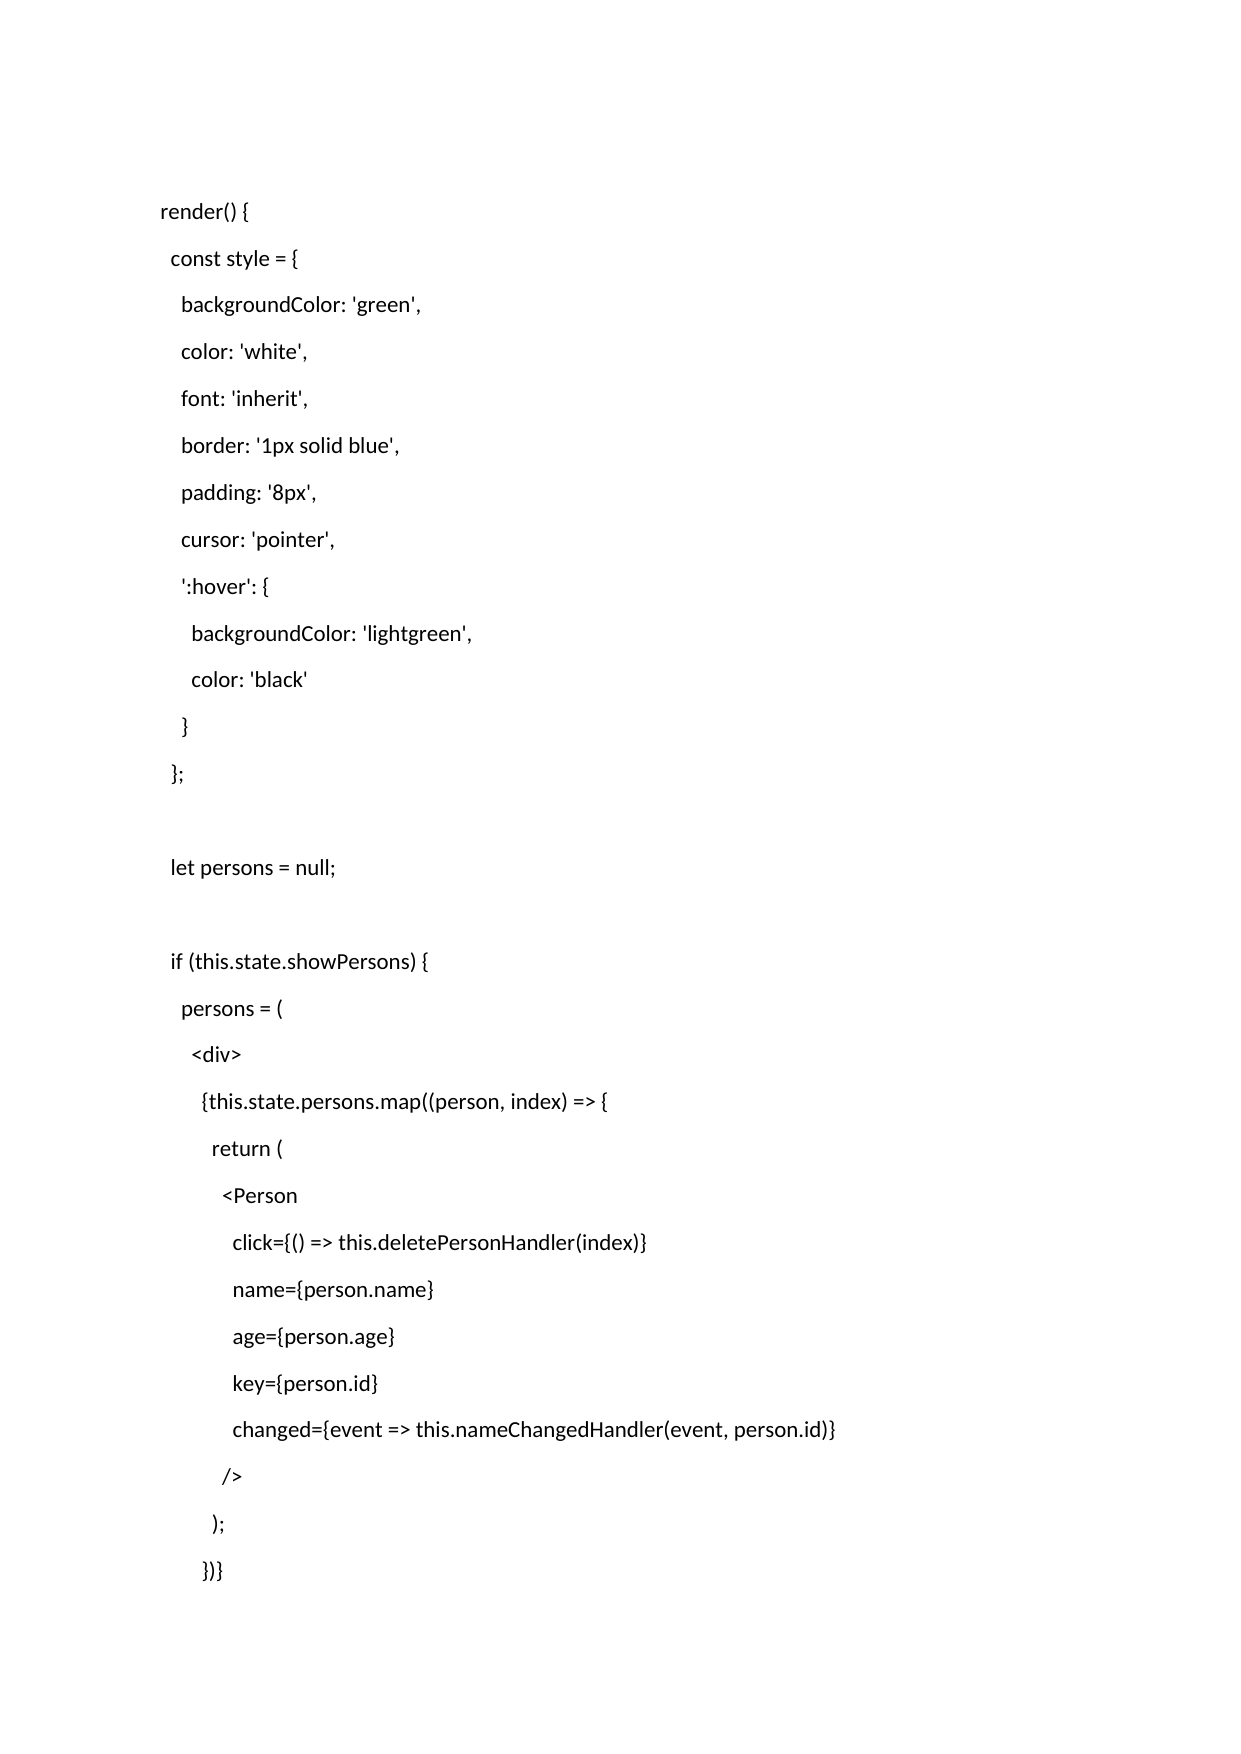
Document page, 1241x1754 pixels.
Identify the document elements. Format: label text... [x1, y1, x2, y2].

text key={person.id} [150, 1369, 1090, 1397]
text }; [150, 759, 1090, 787]
text render() { [150, 197, 1090, 225]
text color: 'black' [150, 666, 1090, 694]
text })} [150, 1556, 1090, 1584]
text name={person.name} [150, 1275, 1090, 1303]
text changed={event => this.nameChangedHandler(event, person.id)} [150, 1416, 1090, 1444]
text persons = ( [150, 994, 1090, 1022]
text color: 'white', [150, 337, 1090, 366]
text return ( [150, 1134, 1090, 1162]
text padding: '8px', [150, 478, 1090, 506]
text if (this.state.showPersons) { [150, 947, 1090, 975]
text ':hover': { [150, 572, 1090, 600]
text click={() => this.deletePersonHandler(index)} [150, 1228, 1090, 1256]
text /> [150, 1462, 1090, 1491]
text backgroundColor: 'lightgreen', [150, 619, 1090, 647]
text } [150, 712, 1090, 741]
text ); [150, 1509, 1090, 1537]
text let persons = null; [150, 853, 1090, 881]
text cursor: 'pointer', [150, 525, 1090, 553]
text <div> [150, 1041, 1090, 1069]
text backgroundColor: 'green', [150, 291, 1090, 319]
text font: 'inherit', [150, 384, 1090, 412]
text age={person.age} [150, 1322, 1090, 1350]
text <Person [150, 1181, 1090, 1209]
text border: '1px solid blue', [150, 431, 1090, 459]
text const style = { [150, 244, 1090, 272]
text {this.state.persons.map((person, index) => { [150, 1087, 1090, 1116]
